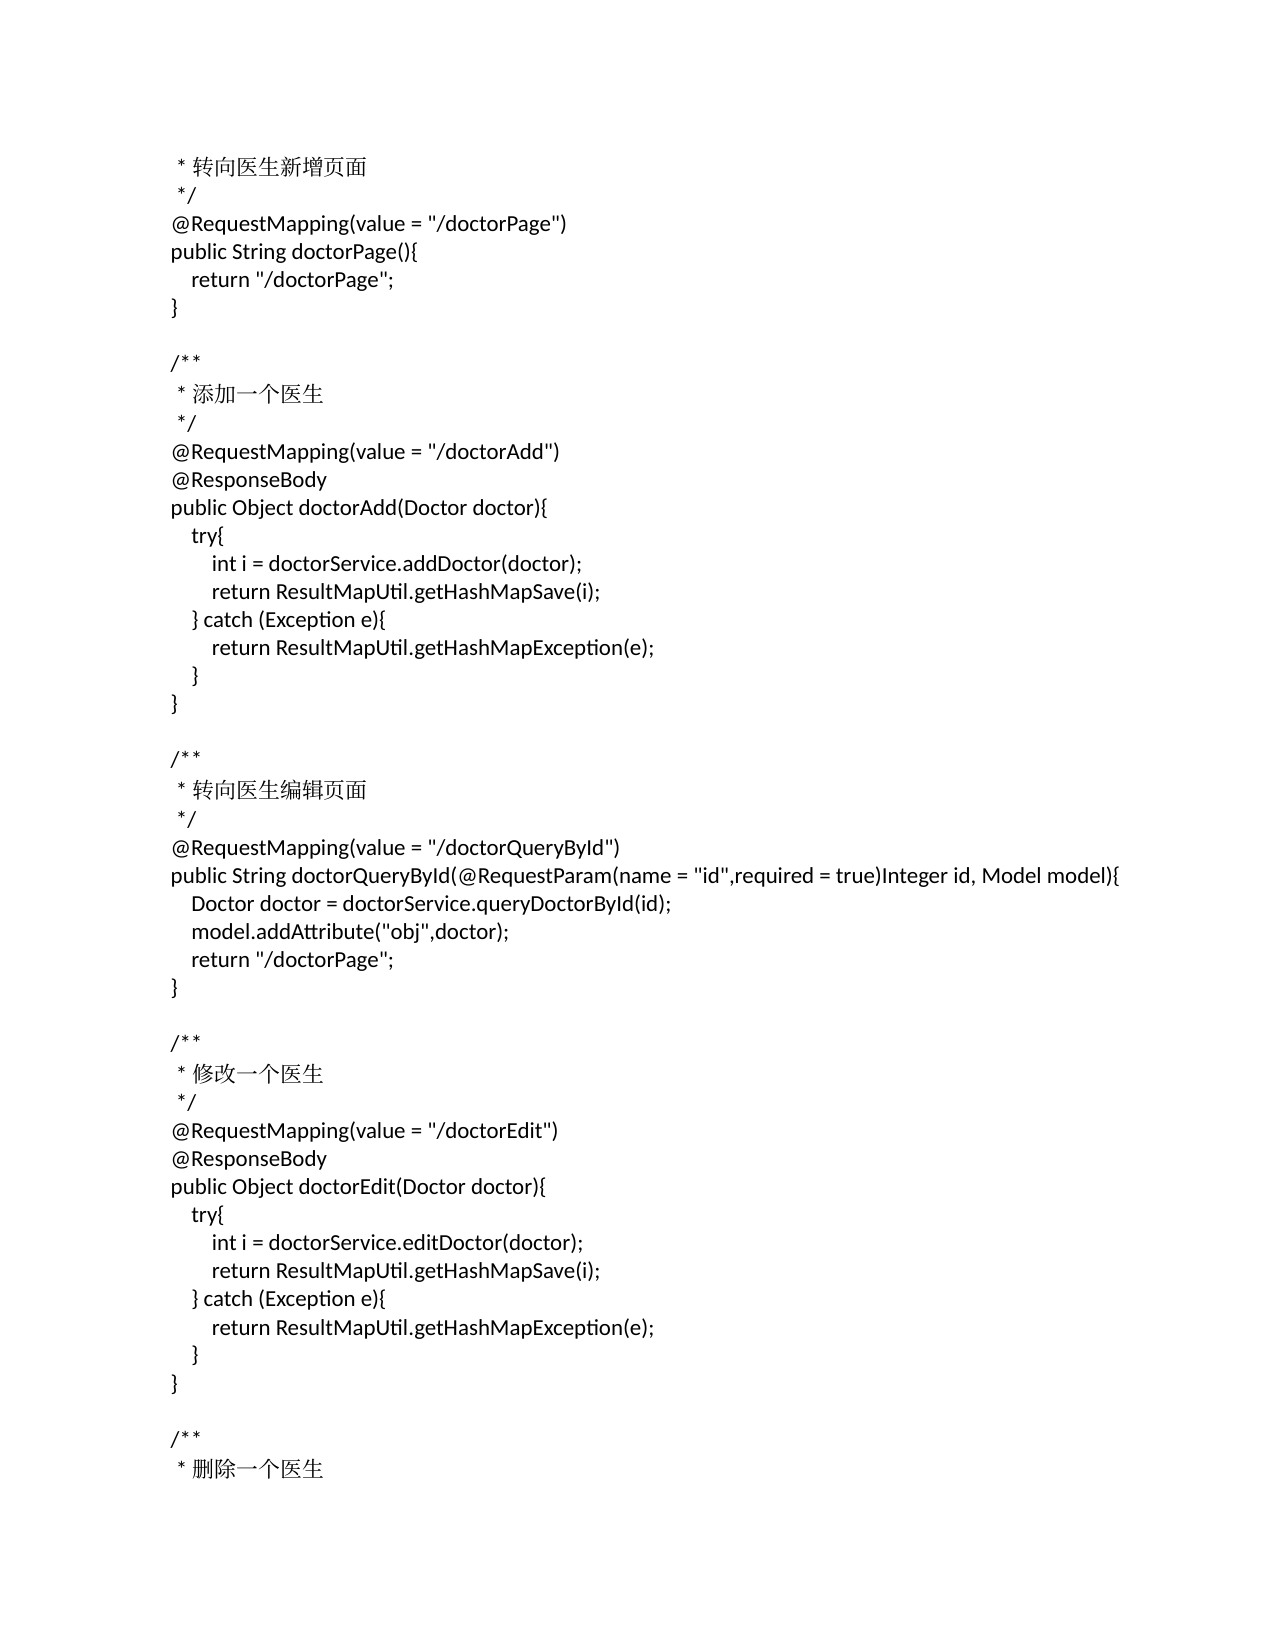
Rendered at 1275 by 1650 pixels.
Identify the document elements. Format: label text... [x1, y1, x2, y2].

text return ResultMapUtil.getHashMapSave(i); [150, 1257, 1125, 1284]
text /** [150, 745, 1125, 773]
text * 修改一个医生 [150, 1057, 1125, 1088]
text * 转向医生编辑页面 [150, 773, 1125, 805]
text Doctor doctor = doctorService.queryDoctorById(id); [150, 889, 1125, 917]
text */ [150, 409, 1125, 437]
text try{ [150, 521, 1125, 549]
text * 删除一个医生 [150, 1453, 1125, 1484]
text } catch (Exception e){ [150, 1284, 1125, 1313]
text return "/doctorPage"; [150, 945, 1125, 973]
text */ [150, 805, 1125, 833]
text return ResultMapUtil.getHashMapSave(i); [150, 577, 1125, 605]
text } [150, 661, 1125, 689]
text } [150, 1369, 1125, 1397]
text /** [150, 1029, 1125, 1057]
text * 添加一个医生 [150, 378, 1125, 409]
text public String doctorQueryById(@RequestParam(name = "id",required = true)Integer id, Model model){ [150, 861, 1125, 889]
text } [150, 1341, 1125, 1369]
text */ [150, 1088, 1125, 1116]
text } [150, 689, 1125, 717]
text return "/doctorPage"; [150, 266, 1125, 293]
text @ResponseBody [150, 1144, 1125, 1172]
text public Object doctorEdit(Doctor doctor){ [150, 1172, 1125, 1201]
text @RequestMapping(value = "/doctorQueryById") [150, 833, 1125, 861]
text try{ [150, 1201, 1125, 1228]
text @ResponseBody [150, 465, 1125, 493]
text public String doctorPage(){ [150, 237, 1125, 266]
text return ResultMapUtil.getHashMapException(e); [150, 633, 1125, 661]
text public Object doctorAdd(Doctor doctor){ [150, 493, 1125, 521]
text } [150, 973, 1125, 1001]
text } [150, 293, 1125, 322]
text return ResultMapUtil.getHashMapException(e); [150, 1313, 1125, 1341]
text /** [150, 1425, 1125, 1453]
text @RequestMapping(value = "/doctorPage") [150, 209, 1125, 237]
text * 转向医生新增页面 [150, 150, 1125, 181]
text model.addAttribute("obj",doctor); [150, 917, 1125, 945]
text int i = doctorService.editDoctor(doctor); [150, 1228, 1125, 1257]
text /** [150, 349, 1125, 378]
text } catch (Exception e){ [150, 605, 1125, 633]
text int i = doctorService.addDoctor(doctor); [150, 549, 1125, 577]
text @RequestMapping(value = "/doctorAdd") [150, 437, 1125, 465]
text @RequestMapping(value = "/doctorEdit") [150, 1116, 1125, 1144]
text */ [150, 181, 1125, 209]
